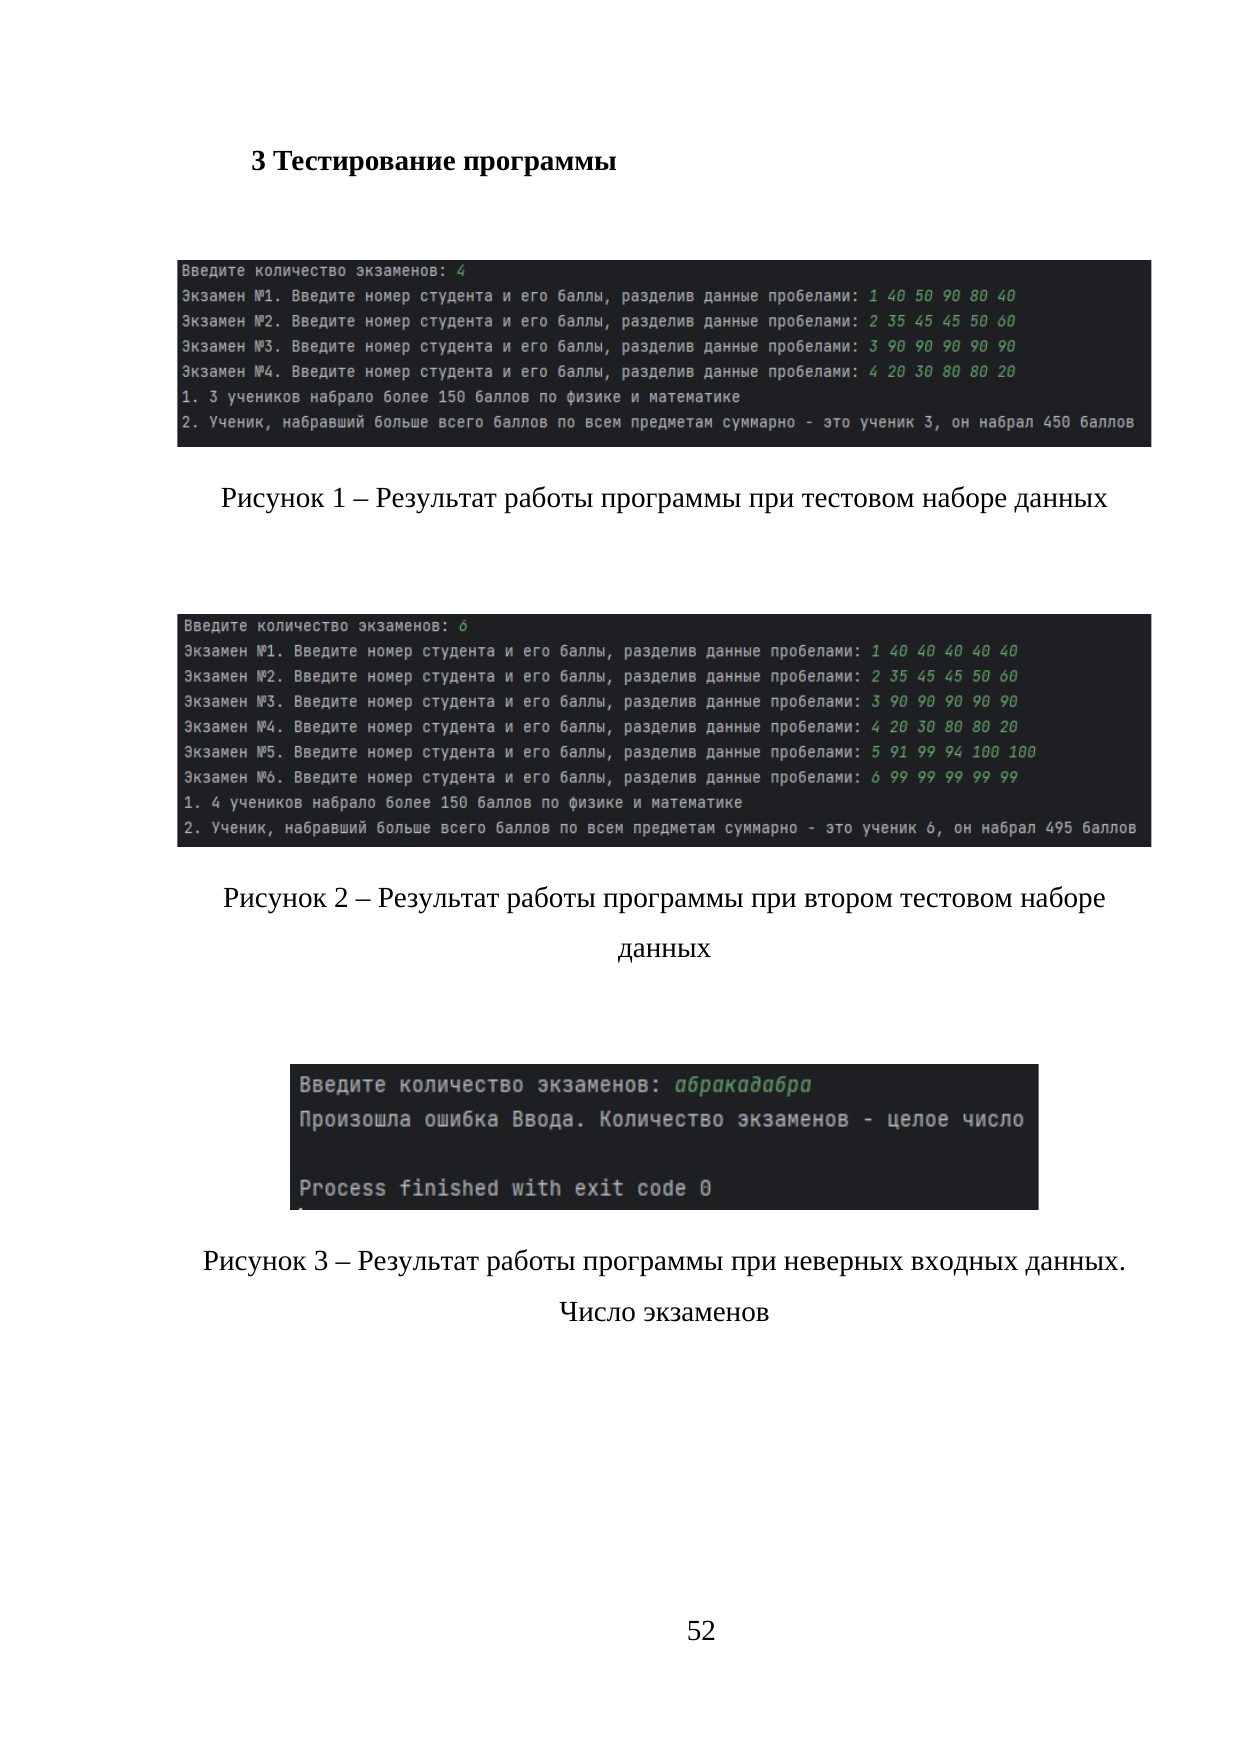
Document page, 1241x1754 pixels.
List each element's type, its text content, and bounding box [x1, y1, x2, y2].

text Рисунок 2 – Результат работы программы при втором тестовом наборе данных [177, 880, 1152, 964]
picture [177, 614, 1152, 847]
picture [290, 1064, 1039, 1210]
text 3 Тестирование программы [177, 143, 1152, 177]
text Рисунок 1 – Результат работы программы при тестовом наборе данных [177, 481, 1152, 514]
picture [177, 260, 1152, 447]
text Рисунок 3 – Результат работы программы при неверных входных данных. Число экзаменов [177, 1243, 1152, 1327]
